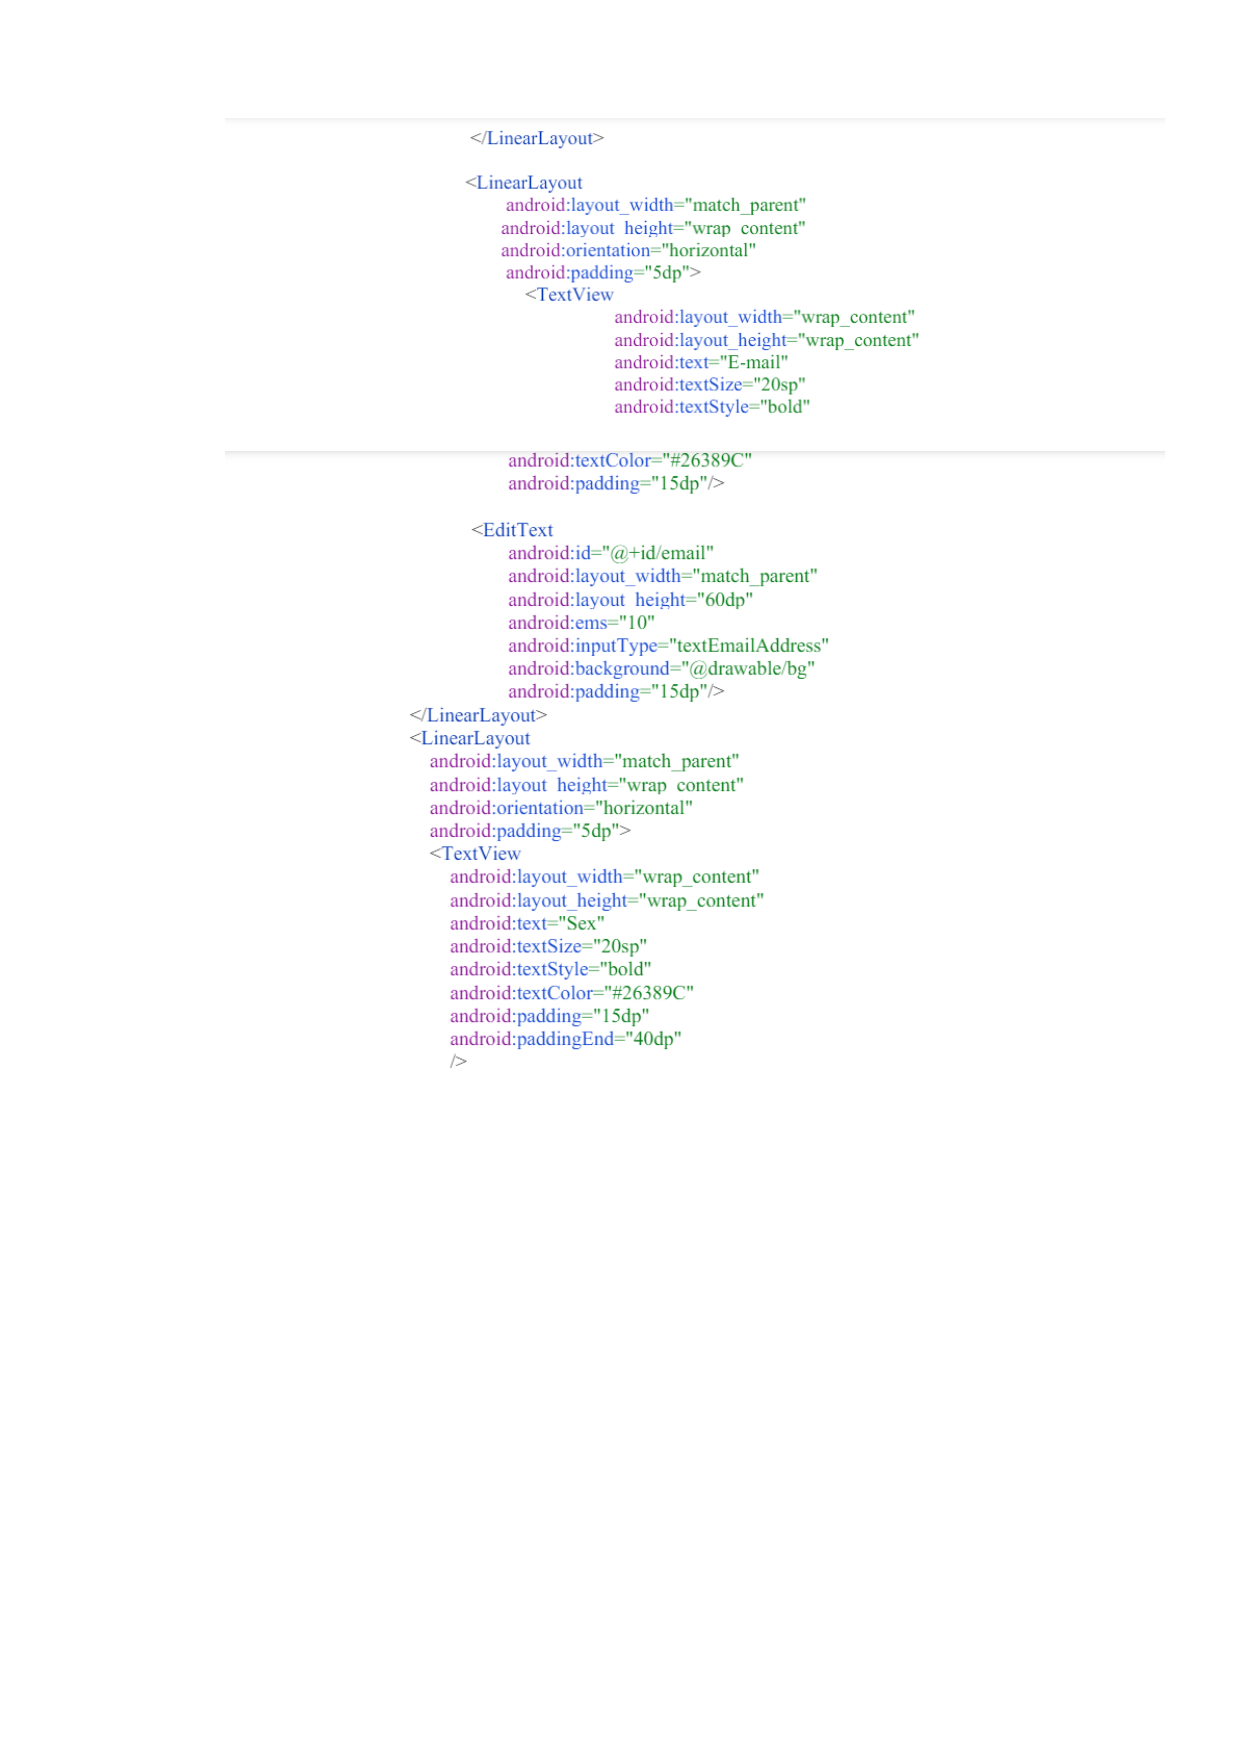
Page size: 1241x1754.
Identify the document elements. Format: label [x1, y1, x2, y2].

picture [225, 451, 1166, 1095]
picture [225, 118, 1166, 447]
